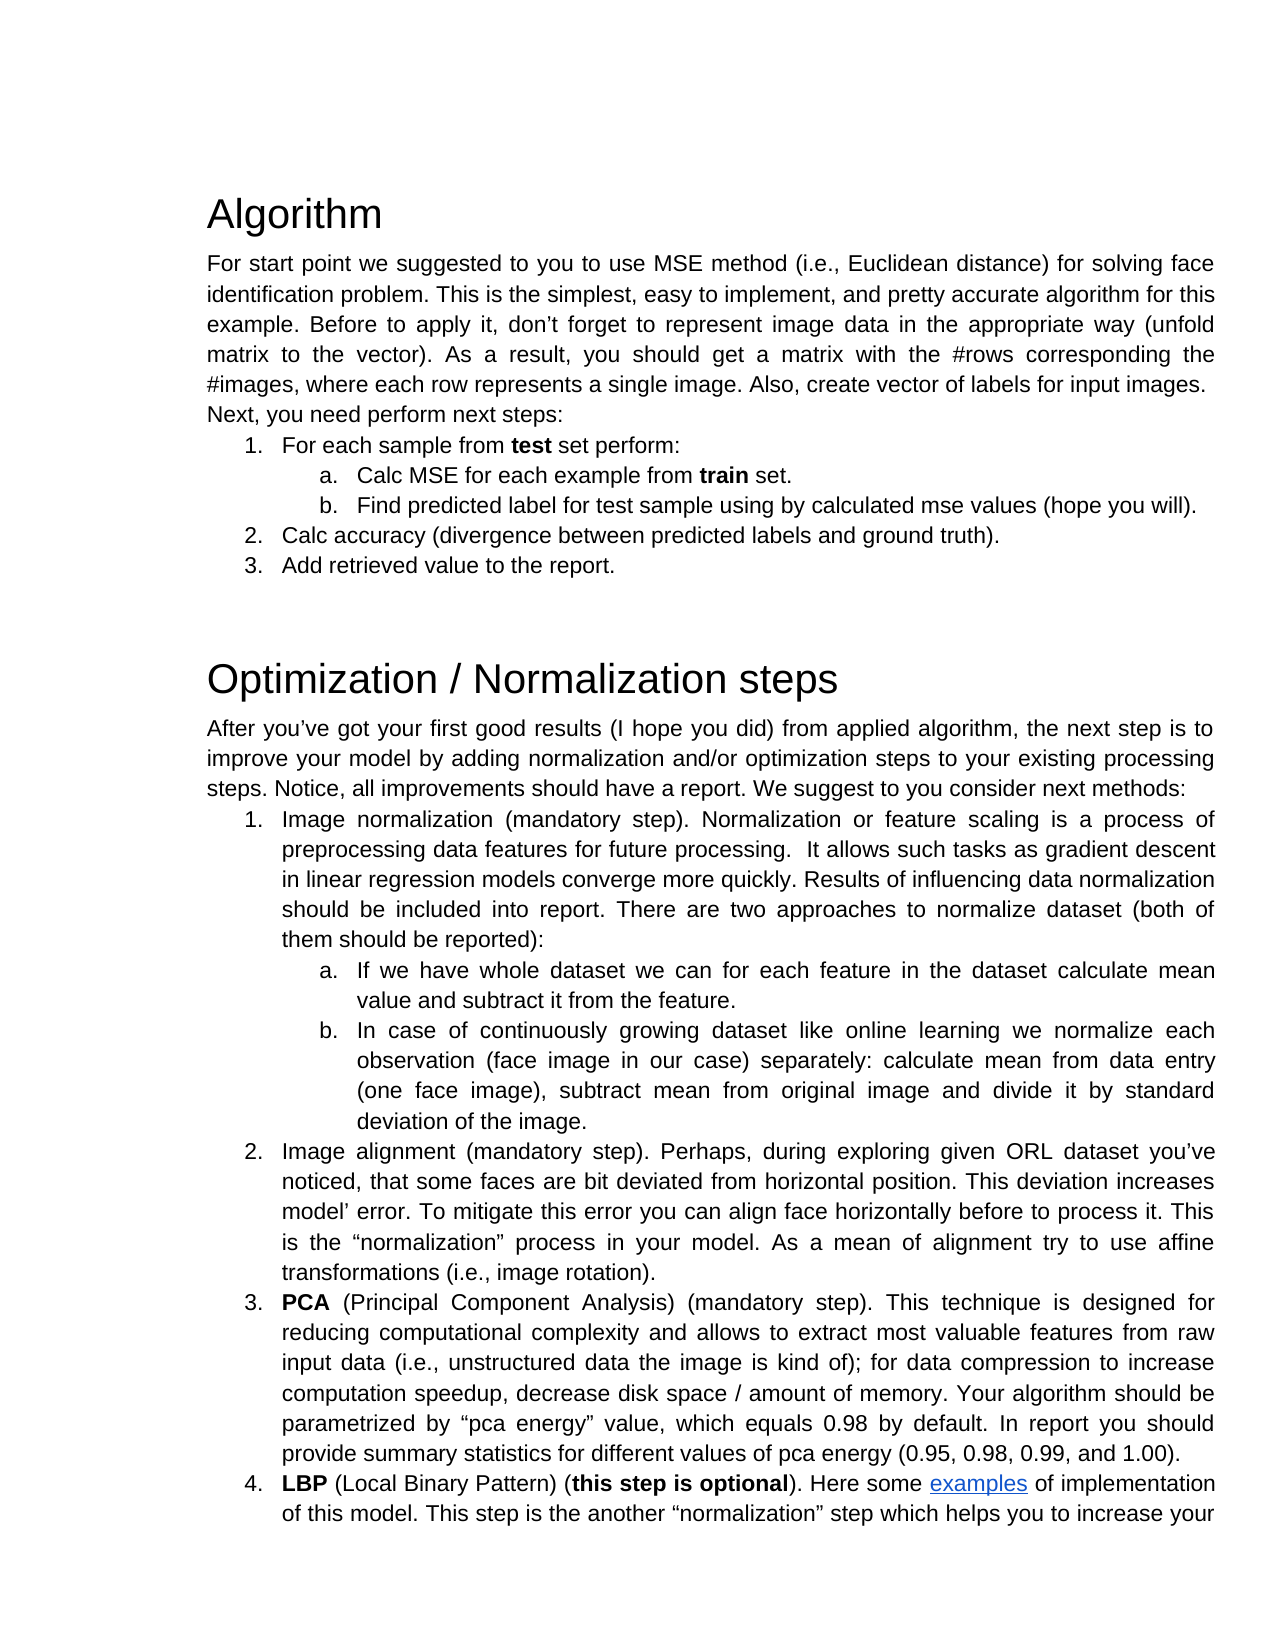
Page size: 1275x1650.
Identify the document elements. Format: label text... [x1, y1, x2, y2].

list PCA (Principal Component Analysis) (mandatory step). This technique is designed for reducing computational complexity and allows to extract most valuable features from raw input data (i.e., unstructured data the image is kind of); for data compression to increase computation speedup, decrease disk space / amount of memory. Your algorithm should be parametrized by “pca energy” value, which equals 0.98 by default. In report you should provide summary statistics for different values of pca energy (0.95, 0.98, 0.99, and 1.00). [244, 1289, 1216, 1466]
list Calc accuracy (divergence between predicted labels and ground truth). [244, 522, 1216, 548]
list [244, 1470, 1216, 1527]
list If we have whole dataset we can for each feature in the dataset calculate mean value and subtract it from the feature. [319, 957, 1216, 1013]
text After you’ve got your first good results (I hope you did) from applied algorithm, the next step is to improve your model by adding normalization and/or optimization steps to your existing processing steps. Notice, all improvements should have a report. We suggest to you consider next methods: [207, 715, 1216, 802]
list Image alignment (mandatory step). Perhaps, during exploring given ORL dataset you’ve noticed, that some faces are bit deviated from horizontal position. This deviation increases model’ error. To mitigate this error you can align face horizontally before to process it. This is the “normalization” process in your model. As a mean of alignment try to use affine transformations (i.e., image rotation). [244, 1138, 1216, 1285]
text Next, you need perform next steps: [207, 401, 1216, 428]
subtitle Algorithm [207, 190, 1216, 238]
list Find predicted label for test sample using by calculated mse values (hope you will). [319, 492, 1216, 518]
list In case of continuously growing dataset like online learning we normalize each observation (face image in our case) separately: calculate mean from data entry (one face image), subtract mean from original image and divide it by standard deviation of the image. [319, 1017, 1216, 1134]
list Add retrieved value to the report. [244, 552, 1216, 579]
list Calc MSE for each example from train set. [319, 462, 1216, 488]
text For start point we suggested to you to use MSE method (i.e., Euclidean distance) for solving face identification problem. This is the simplest, easy to implement, and pretty accurate algorithm for this example. Before to apply it, don’t forget to represent image data in the appropriate way (unfold matrix to the vector). As a result, you should get a matrix with the #rows corresponding the #images, where each row represents a single image. Also, create vector of labels for input images. [207, 250, 1216, 397]
subtitle Optimization / Normalization steps [207, 654, 1216, 702]
list For each sample from test set perform: [244, 432, 1216, 458]
list Image normalization (mandatory step). Normalization or feature scaling is a process of preprocessing data features for future processing. It allows such tasks as gradient descent in linear regression models converge more quickly. Results of influencing data normalization should be included into report. There are two approaches to normalize dataset (both of them should be reported): [244, 806, 1216, 953]
